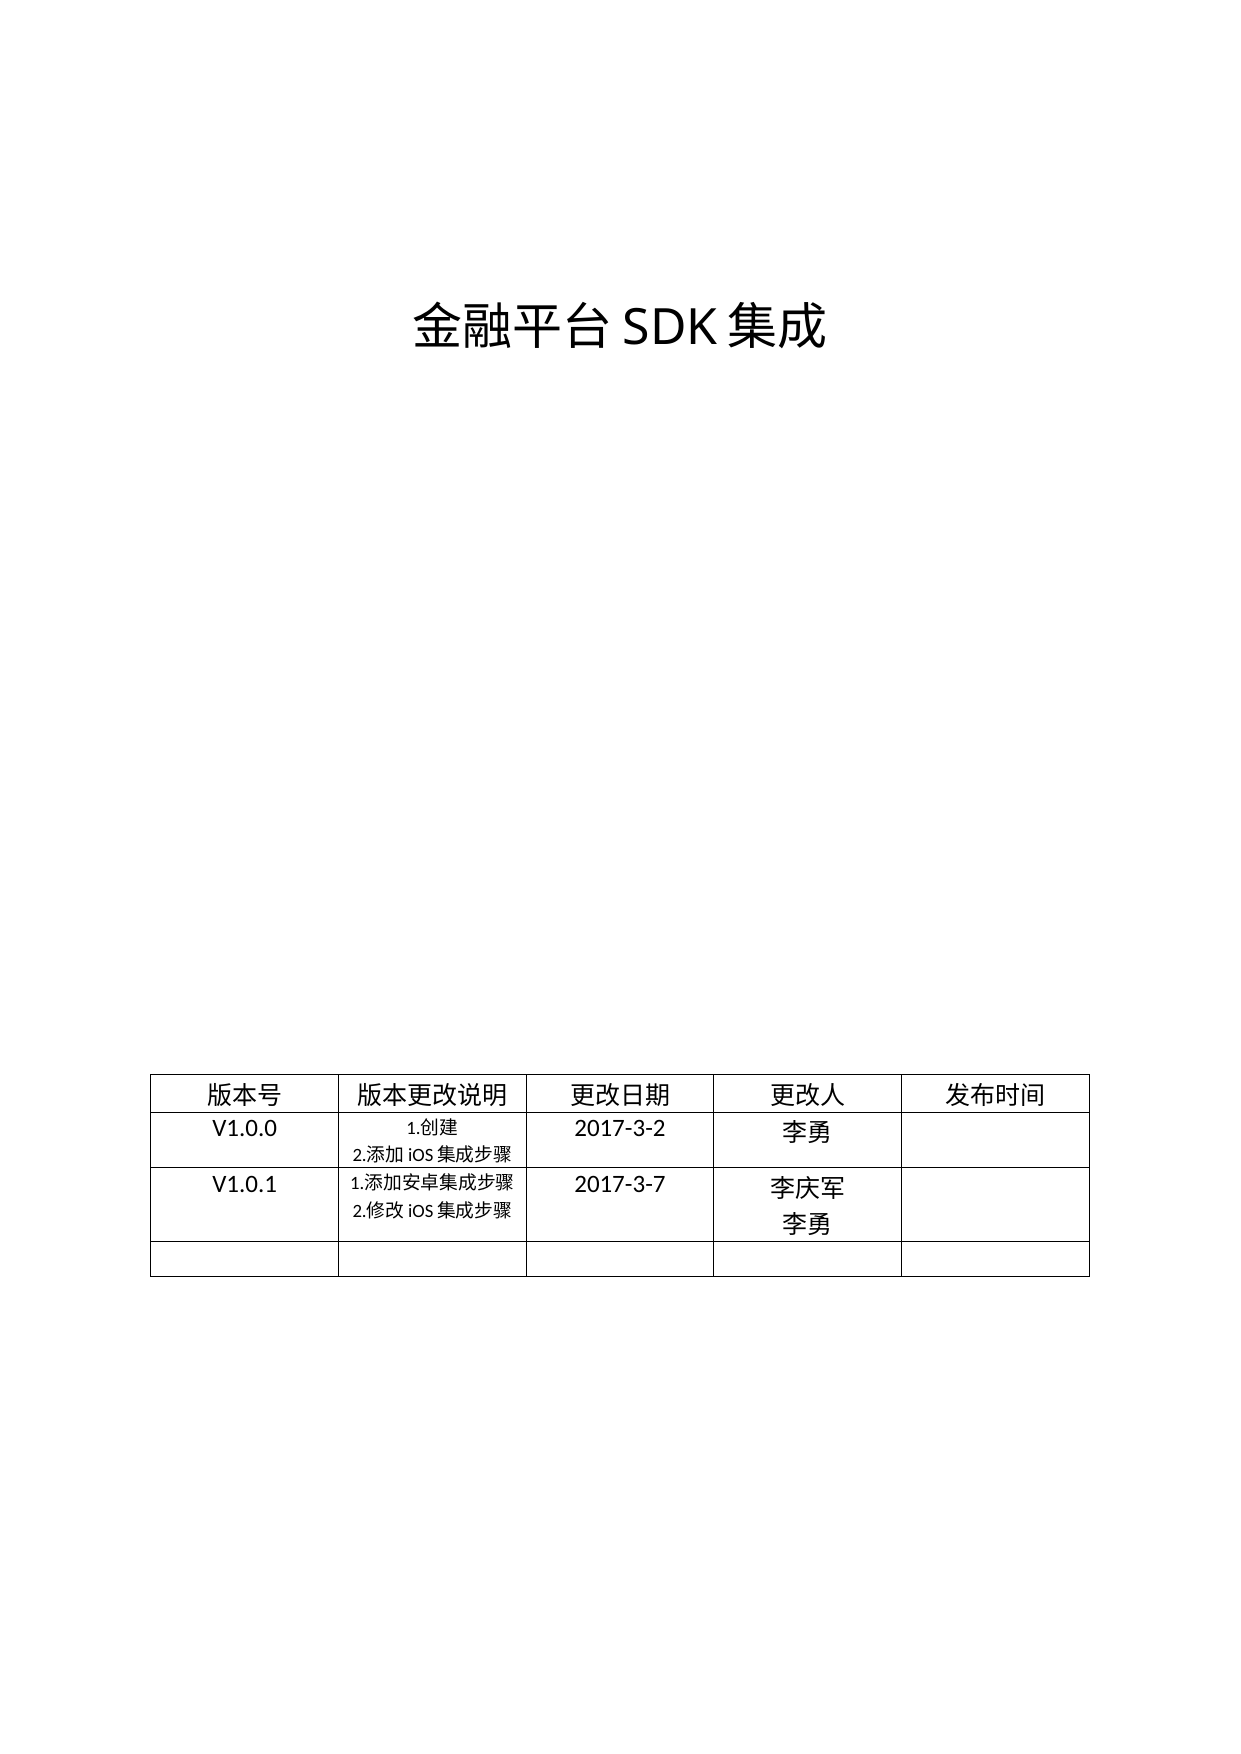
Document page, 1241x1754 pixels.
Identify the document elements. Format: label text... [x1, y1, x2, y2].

table_cell [339, 1242, 526, 1276]
table_header 版本号 [151, 1075, 338, 1112]
table_cell 1.创建 2.添加iOS集成步骤 [339, 1113, 526, 1167]
table_cell [151, 1242, 338, 1276]
table_cell 李庆军 李勇 [714, 1168, 901, 1241]
table_header 版本更改说明 [339, 1075, 526, 1112]
table_cell 2017-3-2 [527, 1113, 713, 1167]
table_header 更改人 [714, 1075, 901, 1112]
table_cell 1.添加安卓集成步骤 2.修改iOS集成步骤 [339, 1168, 526, 1241]
table_cell 李勇 [714, 1113, 901, 1167]
table_cell [902, 1168, 1089, 1241]
table_cell V1.0.0 [151, 1113, 338, 1167]
table_cell 2017-3-7 [527, 1168, 713, 1241]
table_cell [902, 1242, 1089, 1276]
table_header 更改日期 [527, 1075, 713, 1112]
table_cell [714, 1242, 901, 1276]
table_cell [902, 1113, 1089, 1167]
table_cell [527, 1242, 713, 1276]
table_header 发布时间 [902, 1075, 1089, 1112]
text 金融平台SDK集成 [150, 286, 1090, 359]
table_cell V1.0.1 [151, 1168, 338, 1241]
